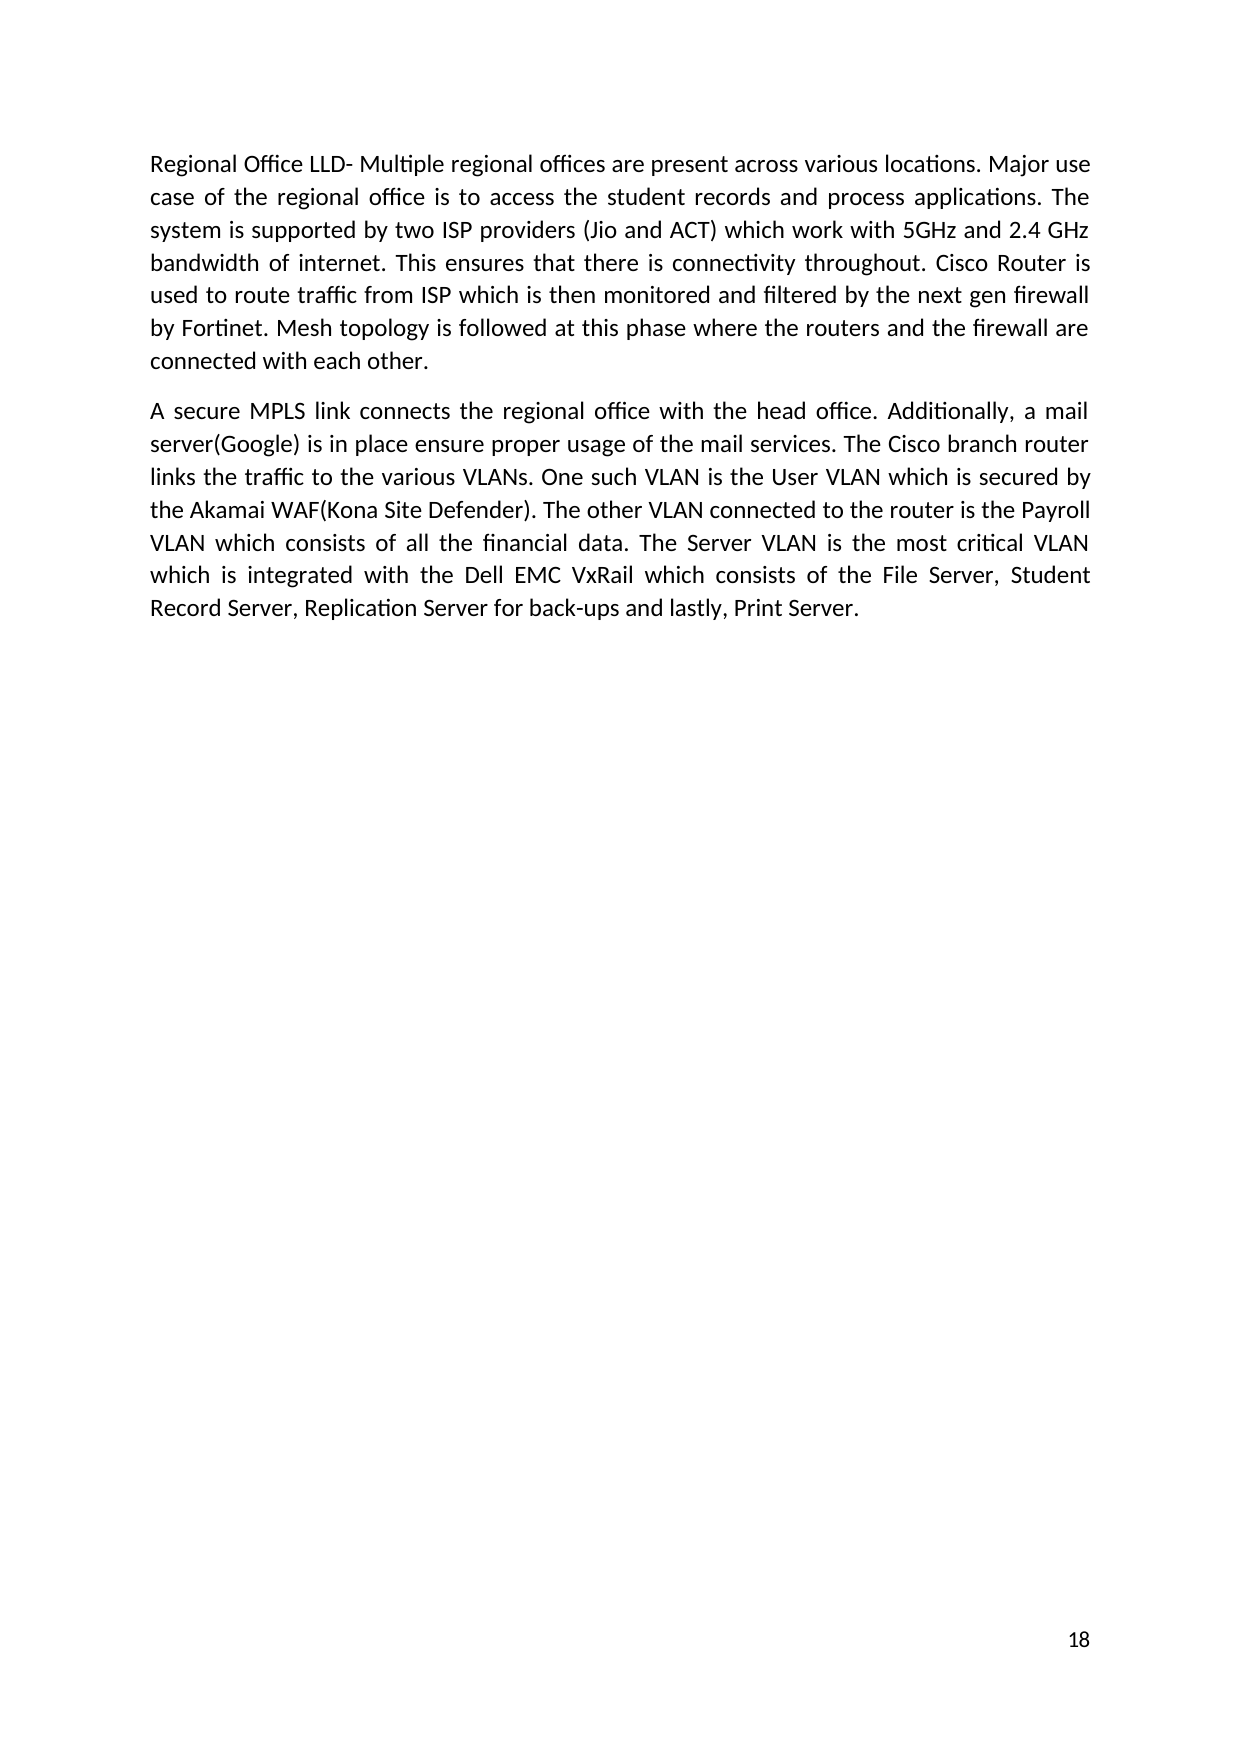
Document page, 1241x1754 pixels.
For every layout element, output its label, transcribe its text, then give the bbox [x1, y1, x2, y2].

text Regional Office LLD- Multiple regional offices are present across various locations. Major use case of the regional office is to access the student records and process applications. The system is supported by two ISP providers (Jio and ACT) which work with 5GHz and 2.4 GHz bandwidth of internet. This ensures that there is connectivity throughout. Cisco Router is used to route traffic from ISP which is then monitored and filtered by the next gen firewall by Fortinet. Mesh topology is followed at this phase where the routers and the firewall are connected with each other. [150, 148, 1091, 376]
text A secure MPLS link connects the regional office with the head office. Additionally, a mail server(Google) is in place ensure proper usage of the mail services. The Cisco branch router links the traffic to the various VLANs. One such VLAN is the User VLAN which is secured by the Akamai WAF(Kona Site Defender). The other VLAN connected to the router is the Payroll VLAN which consists of all the financial data. The Server VLAN is the most critical VLAN which is integrated with the Dell EMC VxRail which consists of the File Server, Student Record Server, Replication Server for back-ups and lastly, Print Server. [150, 395, 1091, 623]
